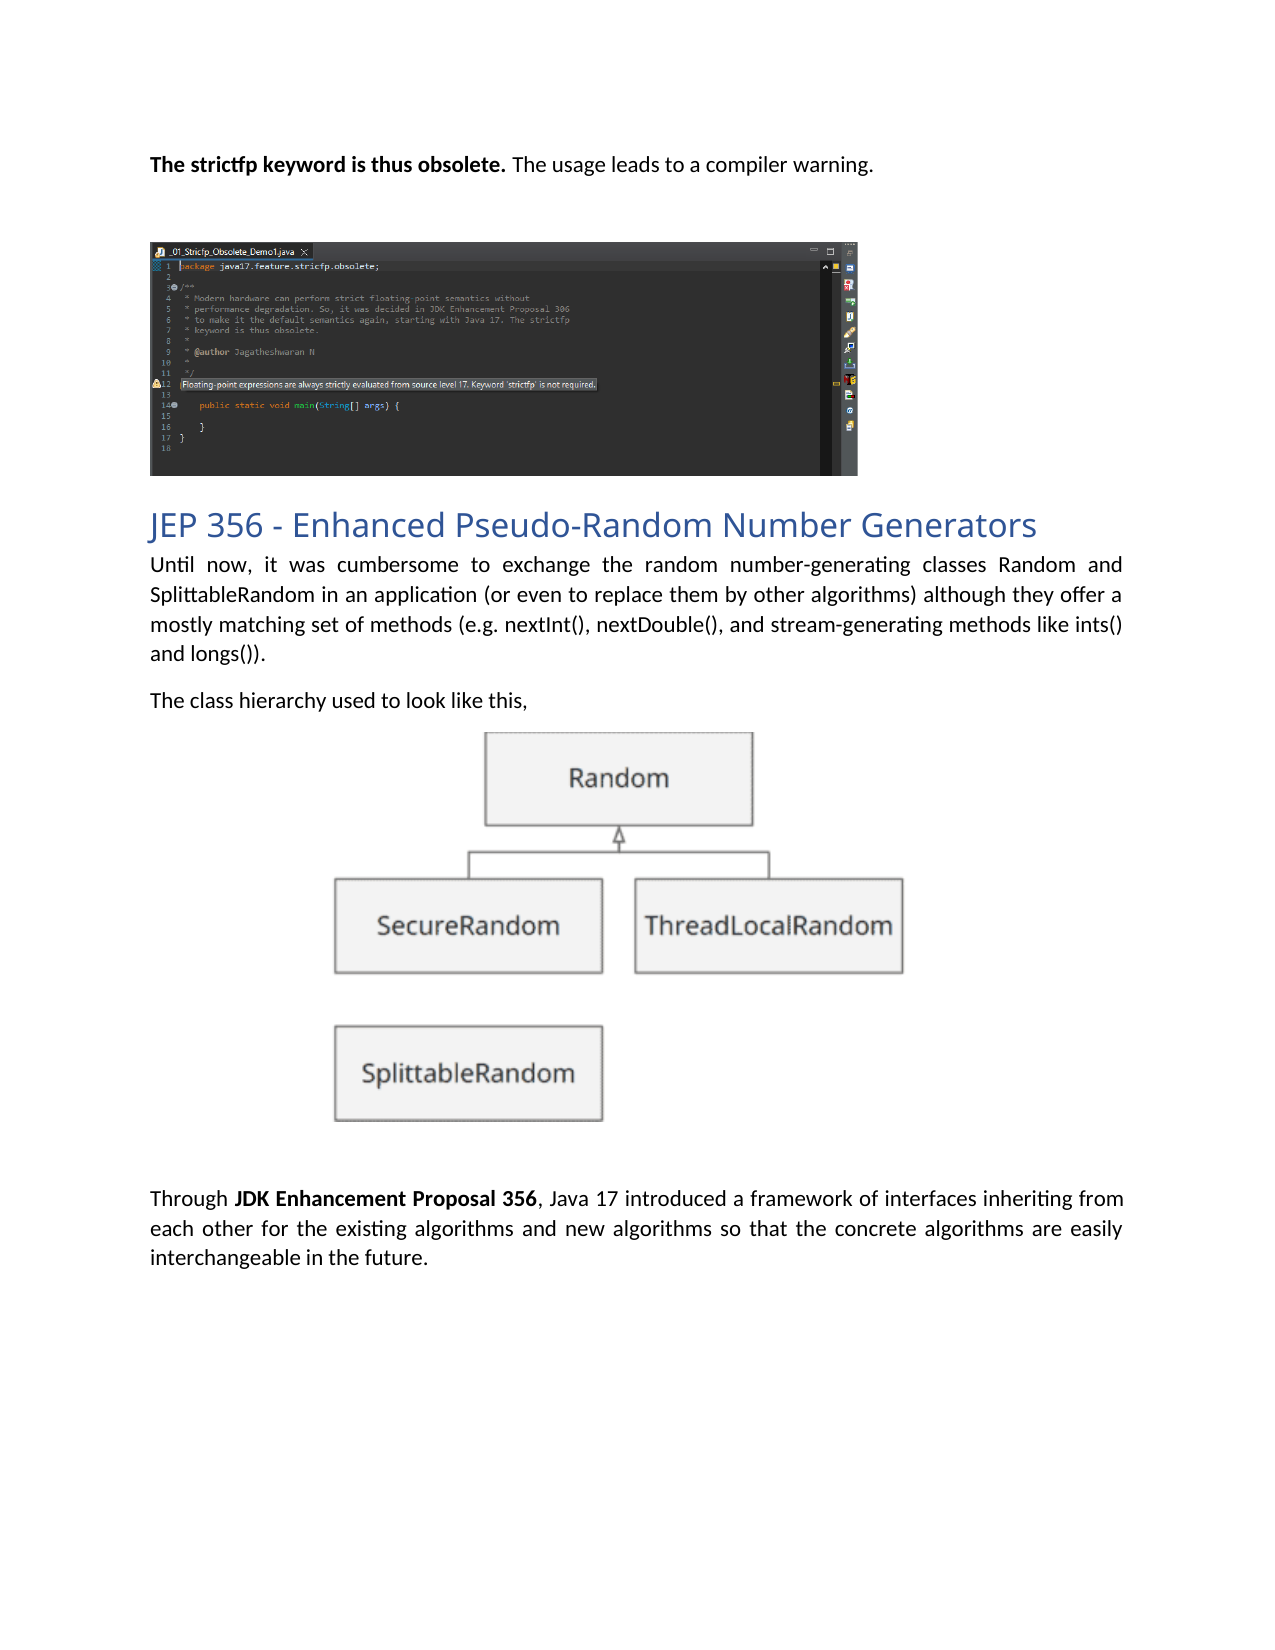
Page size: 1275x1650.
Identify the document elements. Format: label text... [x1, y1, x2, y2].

text The class hierarchy used to look like this, [150, 686, 1125, 714]
picture [150, 242, 858, 476]
subtitle JEP 356 - Enhanced Pseudo-Random Number Generators [150, 502, 1125, 548]
text Until now, it was cumbersome to exchange the random number-generating classes Random and SplittableRandom in an application (or even to replace them by other algorithms) although they offer a mostly matching set of methods (e.g. nextInt(), nextDouble(), and stream-generating methods like ints() and longs()). [150, 550, 1125, 667]
text The strictfp keyword is thus obsolete. The usage leads to a compiler warning. [150, 150, 1125, 178]
text Through JDK Enhancement Proposal 356, Java 17 introduced a framework of interfaces inheriting from each other for the existing algorithms and new algorithms so that the concrete algorithms are easily interchangeable in the future. [150, 1184, 1125, 1272]
picture [150, 732, 1088, 1122]
